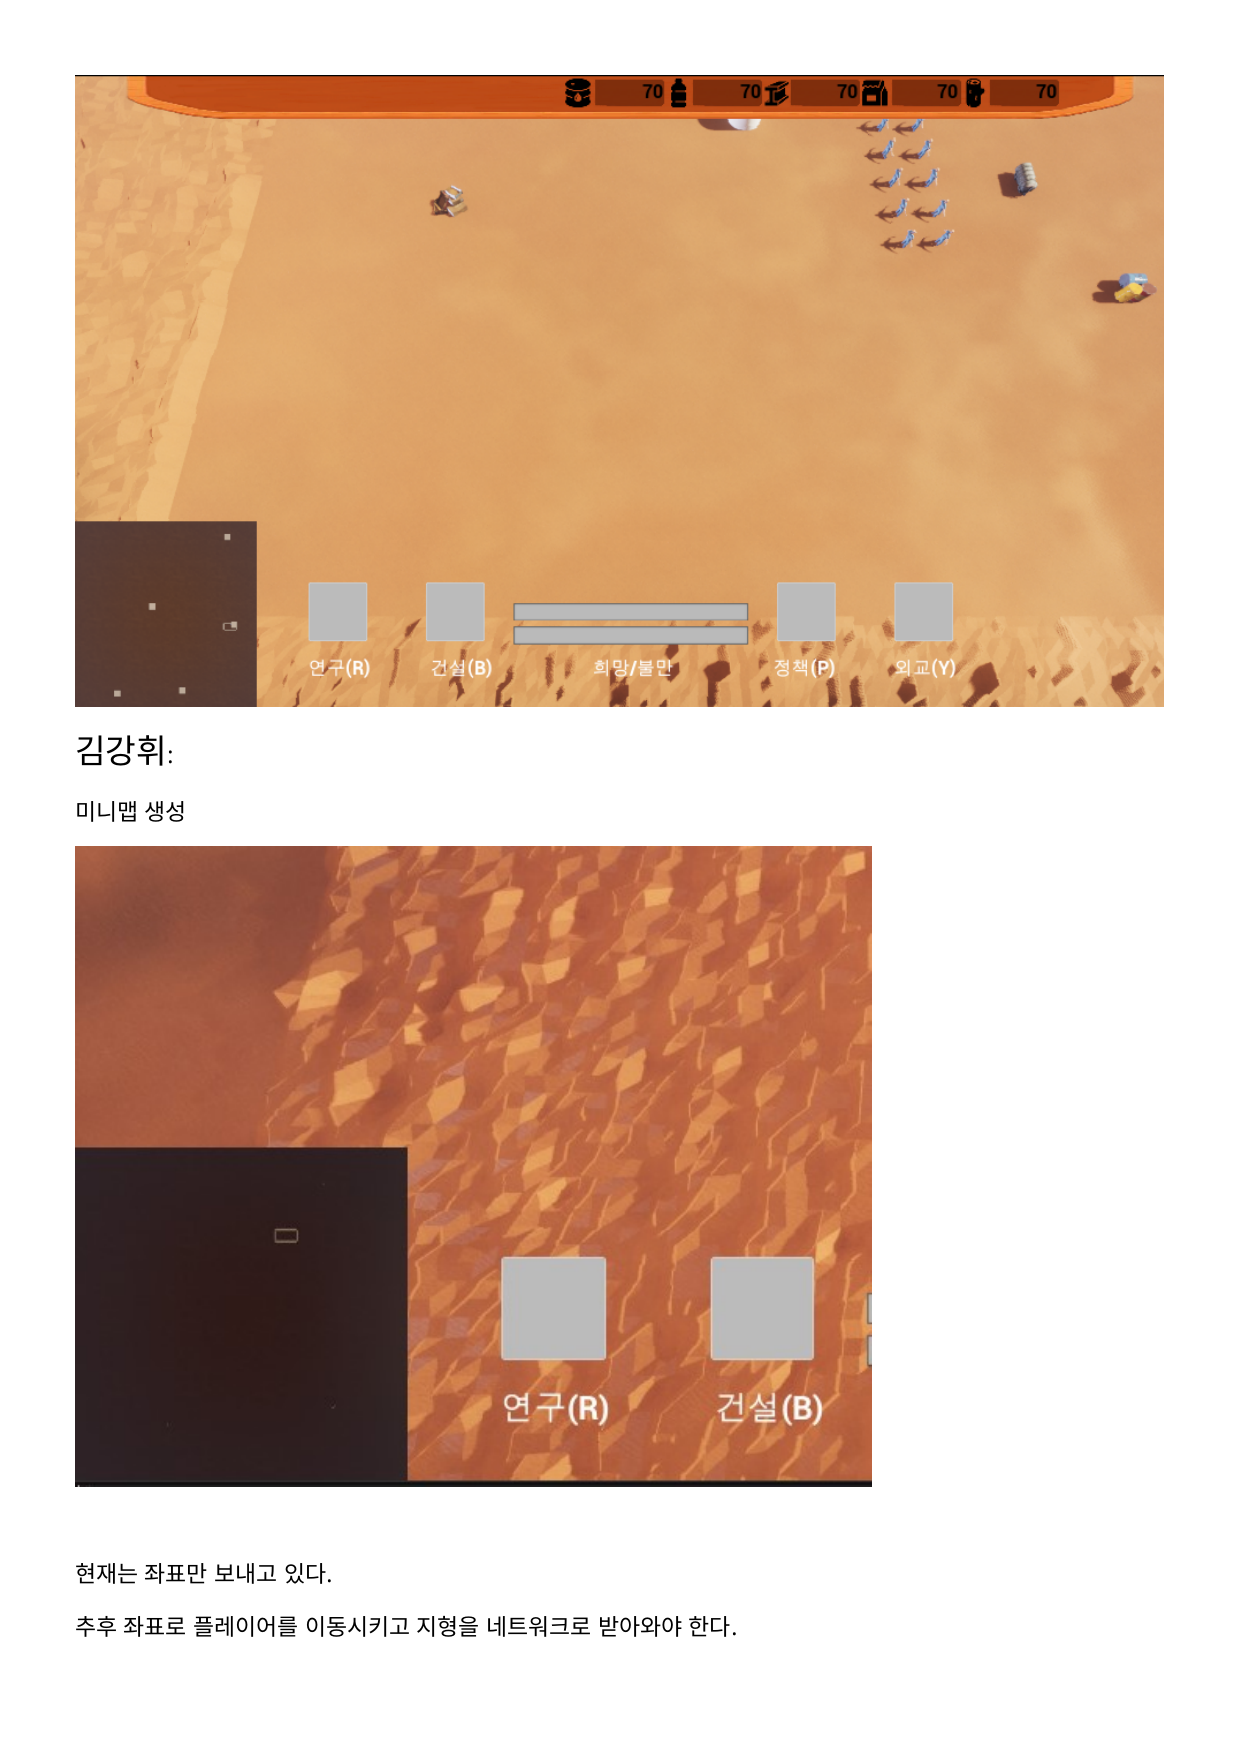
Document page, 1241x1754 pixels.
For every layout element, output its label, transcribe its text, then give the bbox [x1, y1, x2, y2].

text 현재는 좌표만 보내고 있다. [75, 1556, 1165, 1589]
text 김강휘: [75, 725, 1165, 773]
picture [75, 75, 1164, 707]
text 추후 좌표로 플레이어를 이동시키고 지형을 네트워크로 받아와야 한다. [75, 1609, 1165, 1642]
picture [75, 846, 872, 1487]
text 미니맵 생성 [75, 794, 1165, 827]
